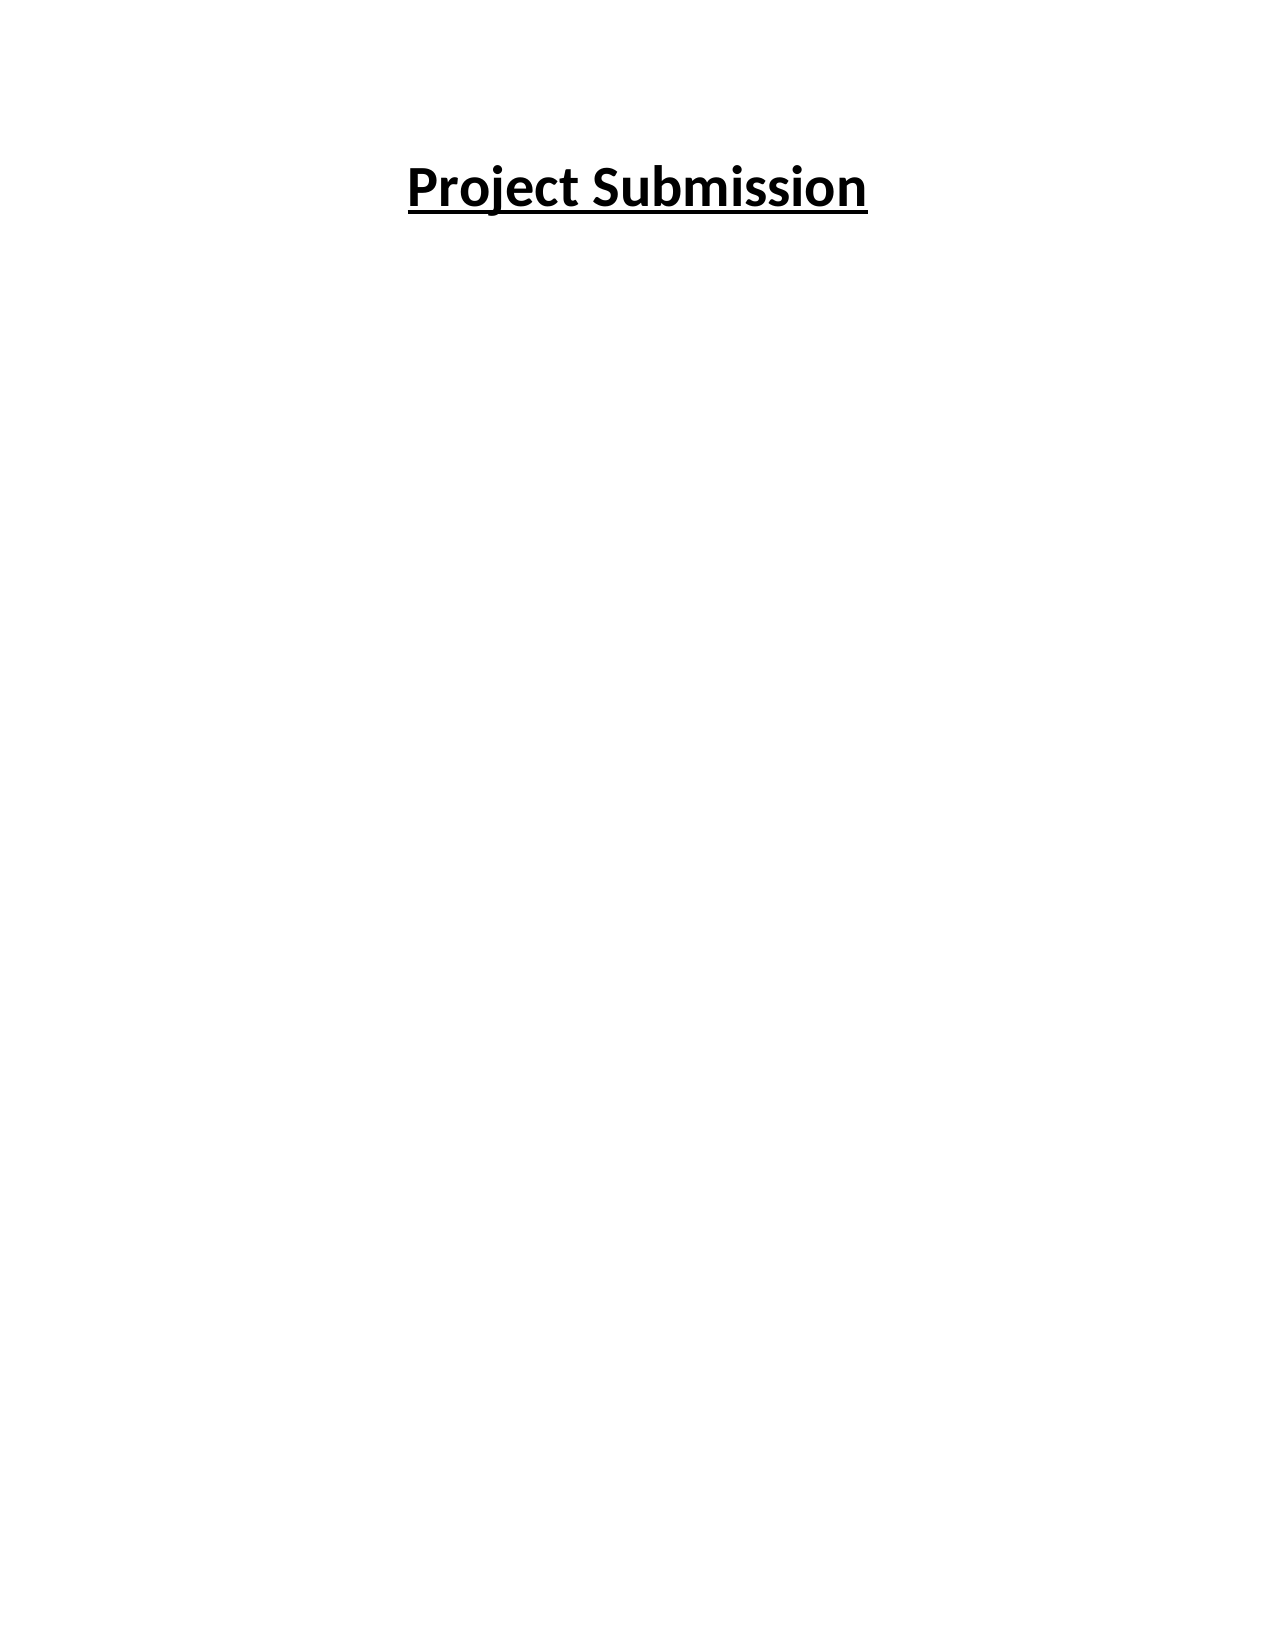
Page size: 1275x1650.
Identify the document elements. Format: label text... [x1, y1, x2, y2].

text Project Submission [150, 150, 1125, 221]
